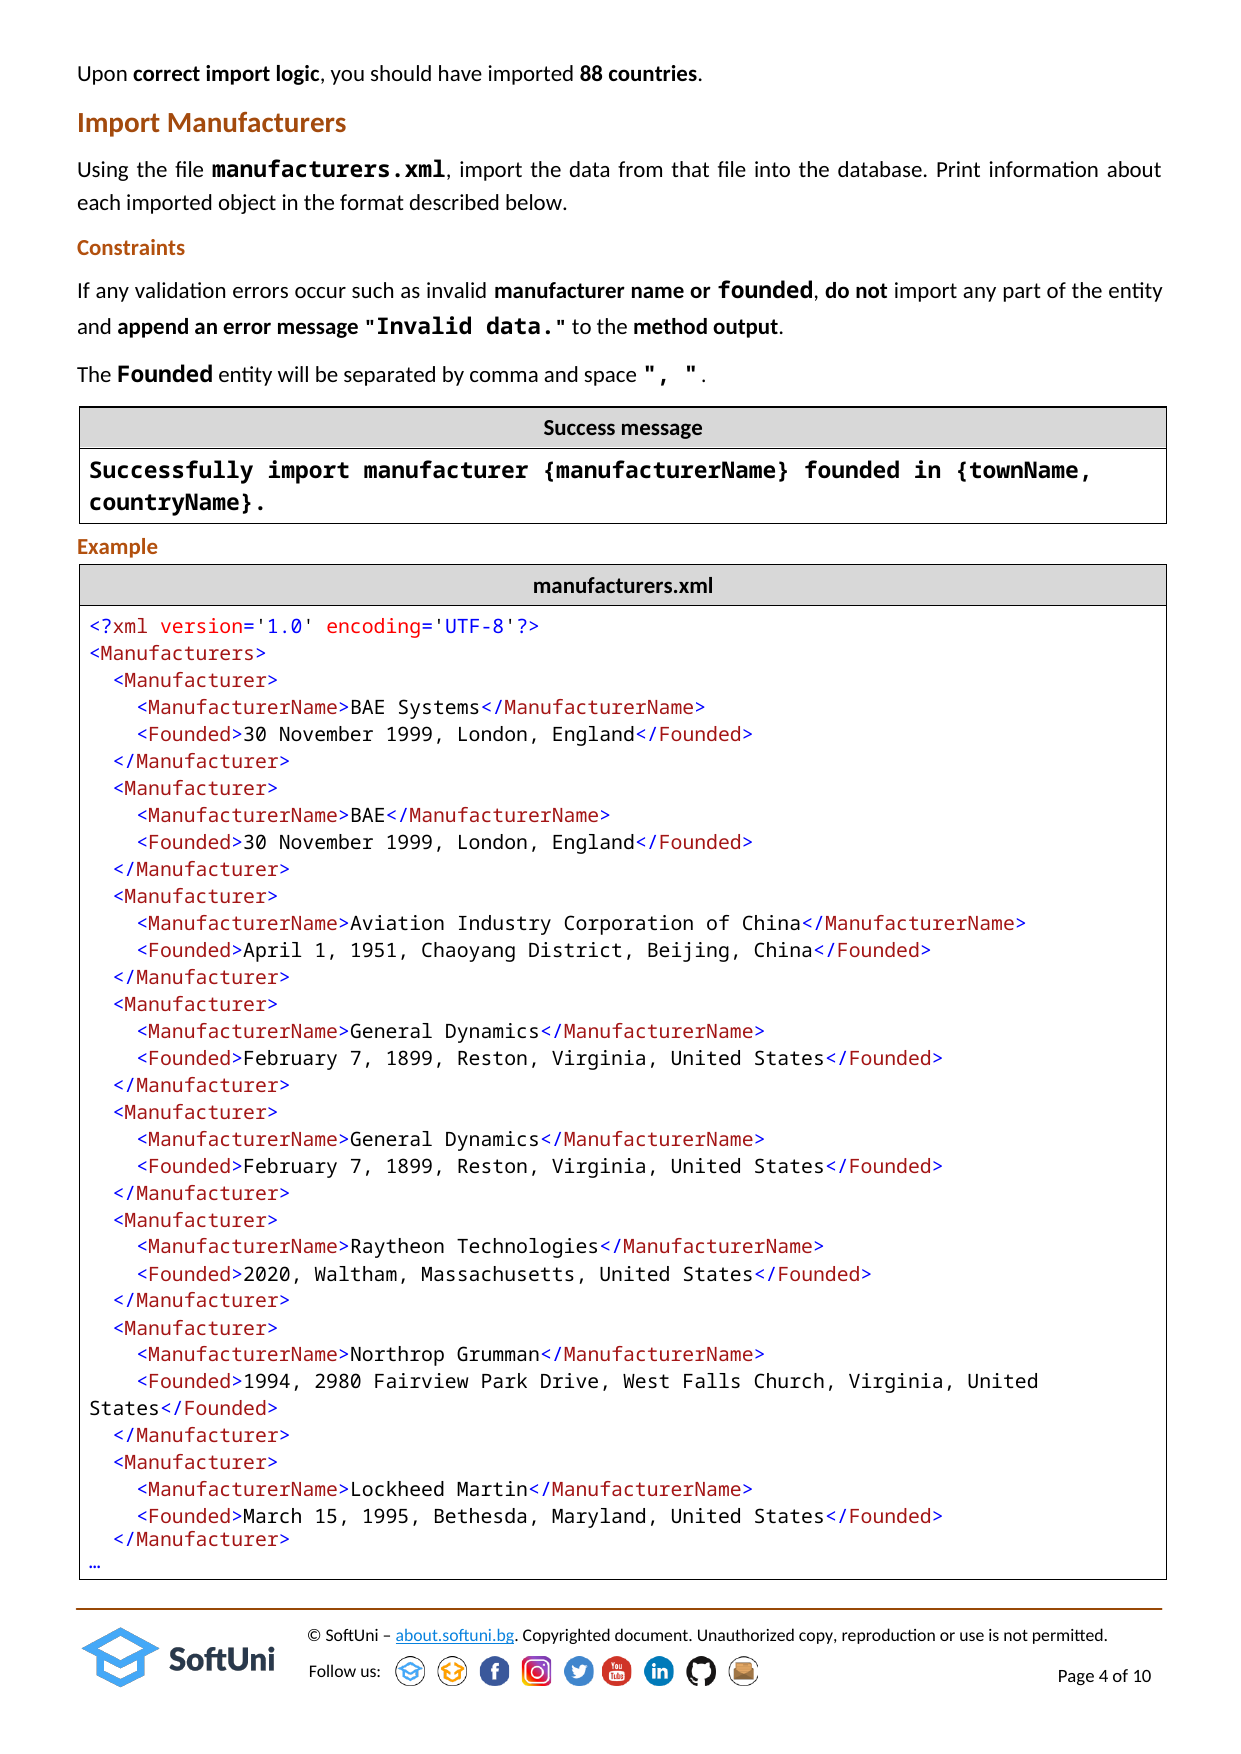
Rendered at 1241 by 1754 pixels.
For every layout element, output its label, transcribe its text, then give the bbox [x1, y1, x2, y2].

picture [437, 1656, 467, 1686]
picture [521, 1656, 552, 1686]
text Upon correct import logic, you should have imported 88 countries. [77, 59, 1163, 87]
picture [666, 1678, 674, 1686]
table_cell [80, 606, 1166, 1579]
picture [75, 1621, 281, 1693]
picture [686, 1656, 716, 1686]
picture [644, 1677, 652, 1686]
picture [395, 1656, 425, 1686]
picture [602, 1656, 632, 1686]
text If any validation errors occur such as invalid manufacturer name or founded, do not import any part of the entity and append an error message "Invalid data." to the method output. [77, 274, 1163, 341]
subtitle Import Manufacturers [77, 104, 1163, 139]
table_cell Successfully import manufacturer {manufacturerName} founded in {townName, countryName}. [80, 449, 1166, 523]
picture [728, 1656, 758, 1686]
table_header manufacturers.xml [80, 565, 1166, 605]
subtitle Constraints [77, 233, 1163, 261]
text The Founded entity will be separated by comma and space ", ". [77, 358, 1163, 389]
picture [479, 1656, 510, 1686]
picture [658, 1669, 667, 1678]
picture [665, 1656, 674, 1664]
text Using the file manufacturers.xml, import the data from that file into the database. Print information about each imported object in the format described below. [77, 153, 1163, 216]
picture [564, 1656, 594, 1686]
table_header Success message [80, 408, 1166, 447]
picture [644, 1656, 654, 1666]
subtitle Example [77, 532, 1163, 560]
